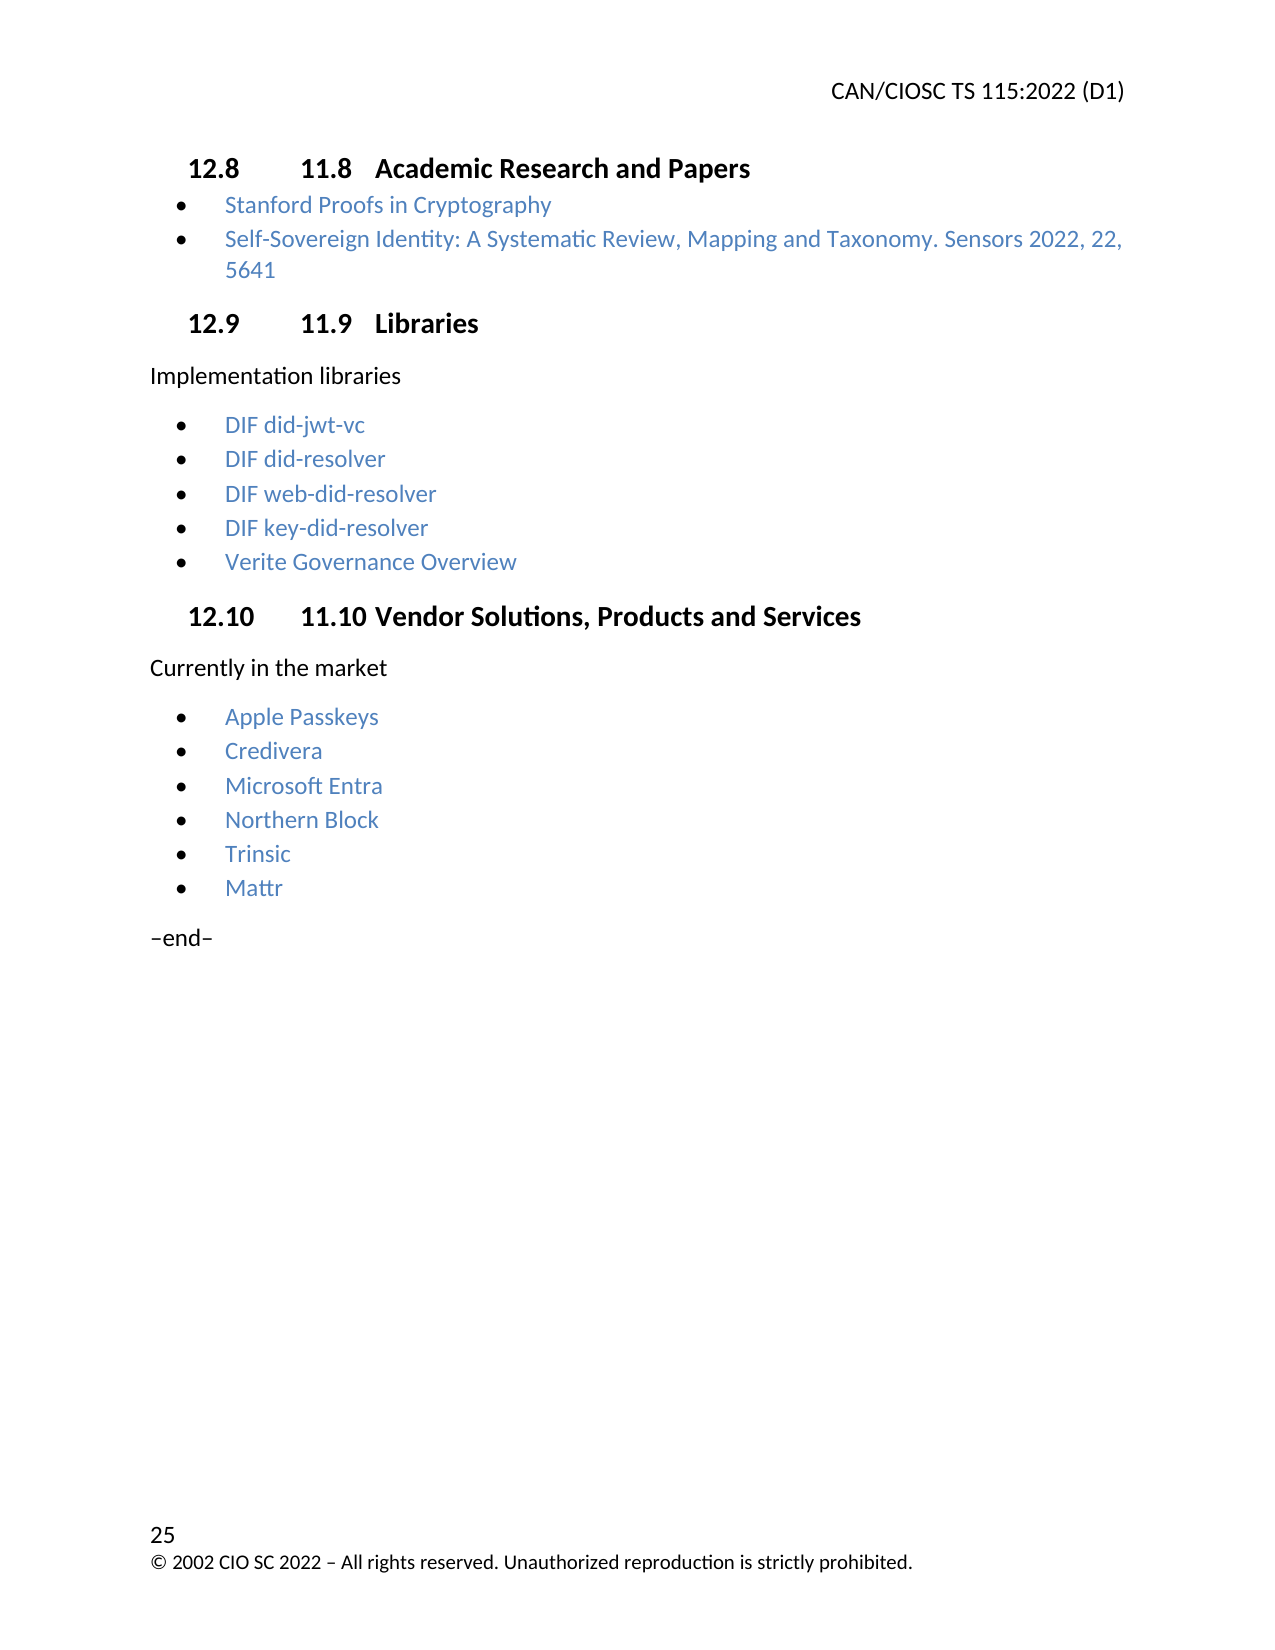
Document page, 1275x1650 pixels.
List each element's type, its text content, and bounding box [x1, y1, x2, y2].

list Verite Governance Overview [175, 546, 1125, 577]
list Trinsic [175, 838, 1125, 869]
list DIF web-did-resolver [175, 478, 1125, 508]
list Mattr [175, 873, 1125, 903]
list DIF did-resolver [175, 443, 1125, 474]
list Northern Block [175, 804, 1125, 834]
text Implementation libraries [150, 360, 1125, 390]
list Apple Passkeys [175, 701, 1125, 732]
subtitle 11.8 Academic Research and Papers [187, 150, 1125, 186]
text –end– [150, 922, 1125, 952]
list DIF key-did-resolver [175, 512, 1125, 542]
text Currently in the market [150, 652, 1125, 682]
list DIF did-jwt-vc [175, 409, 1125, 440]
subtitle 11.9 Libraries [187, 306, 1125, 341]
list Self-Sovereign Identity: A Systematic Review, Mapping and Taxonomy. Sensors 2022, 22, 5641 [175, 224, 1125, 285]
list Credivera [175, 736, 1125, 766]
list Microsoft Entra [175, 770, 1125, 800]
list Stanford Proofs in Cryptography [175, 189, 1125, 220]
subtitle 11.10 Vendor Solutions, Products and Services [187, 598, 1125, 633]
